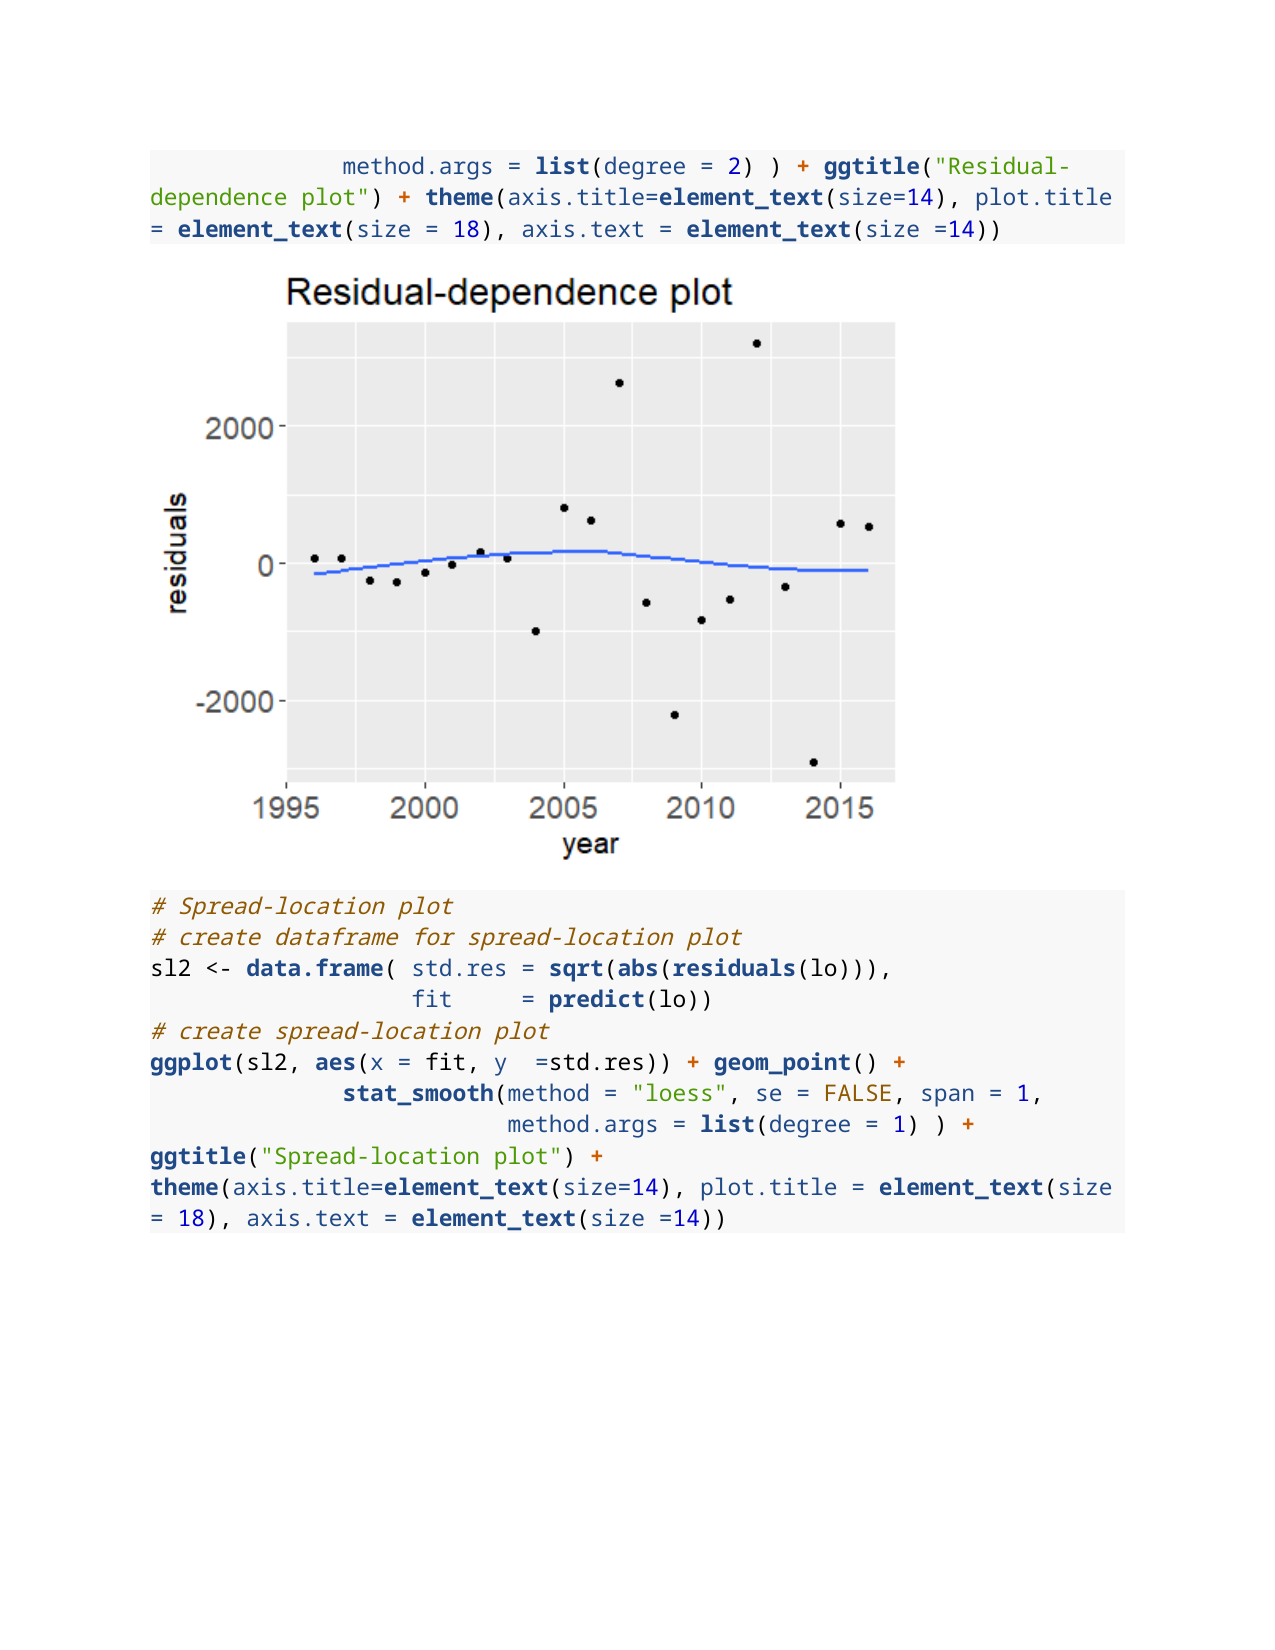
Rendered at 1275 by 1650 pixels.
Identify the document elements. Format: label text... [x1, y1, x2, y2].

text # Spread-location plot # create dataframe for spread-location plot sl2 <- data.frame( std.res = sqrt(abs(residuals(lo))), fit = predict(lo)) # create spread-location plot ggplot(sl2, aes(x = fit, y =std.res)) + geom_point() + stat_smooth(method = "loess", se = FALSE, span = 1, method.args = list(degree = 1) ) + ggtitle("Spread-location plot") + theme(axis.title=element_text(size=14), plot.title = element_text(size = 18), axis.text = element_text(size =14)) [150, 890, 1125, 1233]
picture [150, 264, 908, 871]
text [150, 150, 1125, 244]
